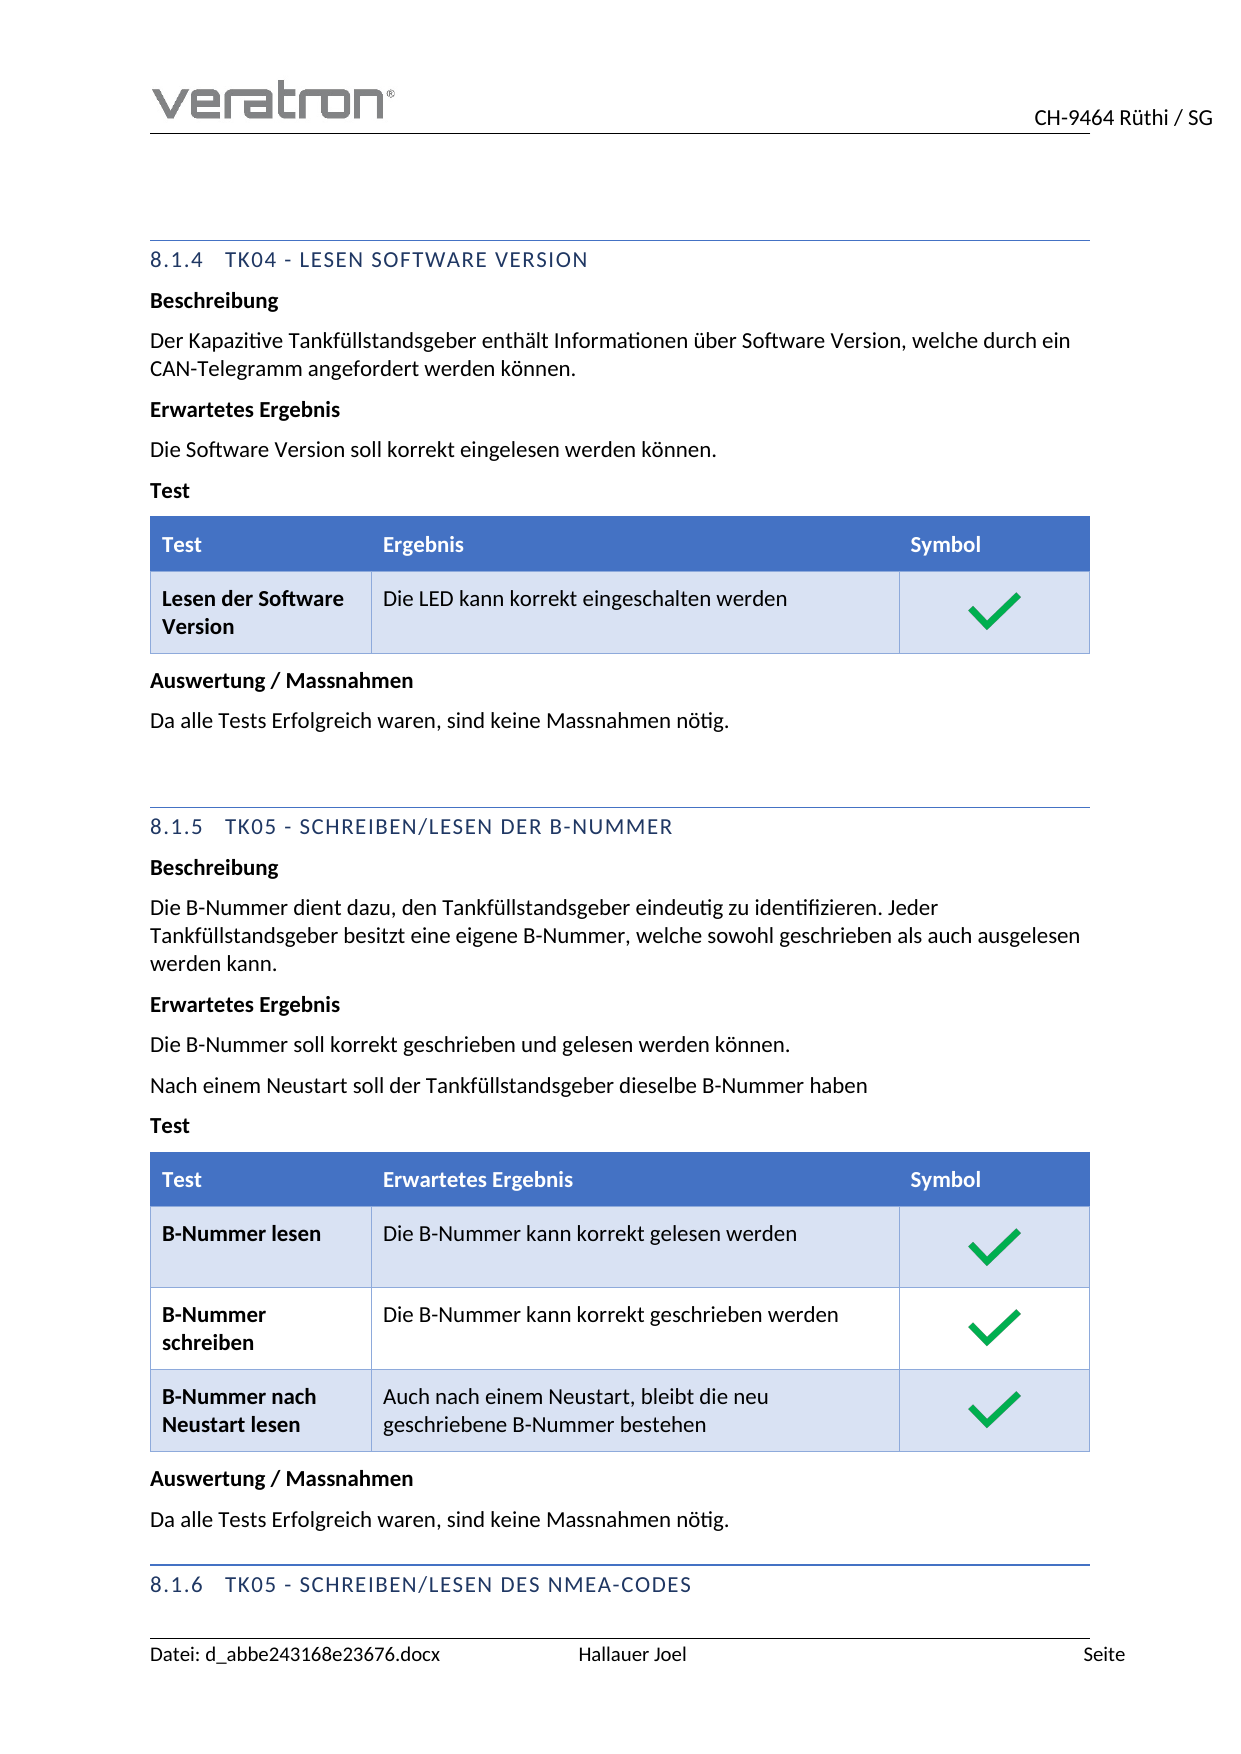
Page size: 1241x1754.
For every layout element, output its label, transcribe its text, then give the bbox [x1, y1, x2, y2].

text Da alle Tests Erfolgreich waren, sind keine Massnahmen nötig. [150, 1505, 1090, 1533]
text Die B-Nummer dient dazu, den Tankfüllstandsgeber eindeutig zu identifizieren. Jeder Tankfüllstandsgeber besitzt eine eigene B-Nummer, welche sowohl geschrieben als auch ausgelesen werden kann. [150, 893, 1090, 977]
text Auswertung / Massnahmen [150, 666, 1090, 694]
table_cell B-Nummer schreiben [151, 1288, 371, 1369]
table_header Test [151, 1153, 371, 1206]
picture [146, 75, 399, 123]
text Beschreibung [150, 853, 1090, 881]
picture [967, 584, 1022, 639]
subtitle TK05 - Schreiben/Lesen deS NMEA-Codes [150, 1566, 1090, 1598]
text Nach einem Neustart soll der Tankfüllstandsgeber dieselbe B-Nummer haben [150, 1071, 1090, 1099]
table_cell [900, 572, 1089, 653]
table_cell Auch nach einem Neustart, bleibt die neu geschriebene B-Nummer bestehen [372, 1370, 899, 1451]
subtitle TK05 - Schreiben/Lesen der B-Nummer [150, 808, 1090, 840]
subtitle TK04 - Lesen Software Version [150, 241, 1090, 273]
table_cell Lesen der Software Version [151, 572, 371, 653]
table_cell [900, 1207, 1089, 1287]
text Auswertung / Massnahmen [150, 1464, 1090, 1492]
text Erwartetes Ergebnis [150, 990, 1090, 1018]
picture [967, 1382, 1022, 1437]
text Der Kapazitive Tankfüllstandsgeber enthält Informationen über Software Version, welche durch ein CAN-Telegramm angefordert werden können. [150, 326, 1090, 382]
table_cell B-Nummer lesen [151, 1207, 371, 1287]
table_cell [900, 1288, 1089, 1369]
table_cell Die B-Nummer kann korrekt geschrieben werden [372, 1288, 899, 1369]
table_header Erwartetes Ergebnis [372, 1153, 899, 1206]
table_header Ergebnis [372, 518, 899, 571]
table_header Test [151, 518, 371, 571]
text Beschreibung [150, 286, 1090, 314]
text Die Software Version soll korrekt eingelesen werden können. [150, 435, 1090, 463]
picture [967, 1219, 1022, 1275]
table_cell Die LED kann korrekt eingeschalten werden [372, 572, 899, 653]
table_cell B-Nummer nach Neustart lesen [151, 1370, 371, 1451]
table_cell Die B-Nummer kann korrekt gelesen werden [372, 1207, 899, 1287]
text Test [150, 476, 1090, 504]
picture [967, 1300, 1022, 1355]
text Test [150, 1111, 1090, 1139]
table_header Symbol [900, 1153, 1089, 1206]
table_cell [900, 1370, 1089, 1451]
text Erwartetes Ergebnis [150, 395, 1090, 423]
table_header Symbol [900, 518, 1089, 571]
text Die B-Nummer soll korrekt geschrieben und gelesen werden können. [150, 1030, 1090, 1058]
text Da alle Tests Erfolgreich waren, sind keine Massnahmen nötig. [150, 707, 1090, 735]
